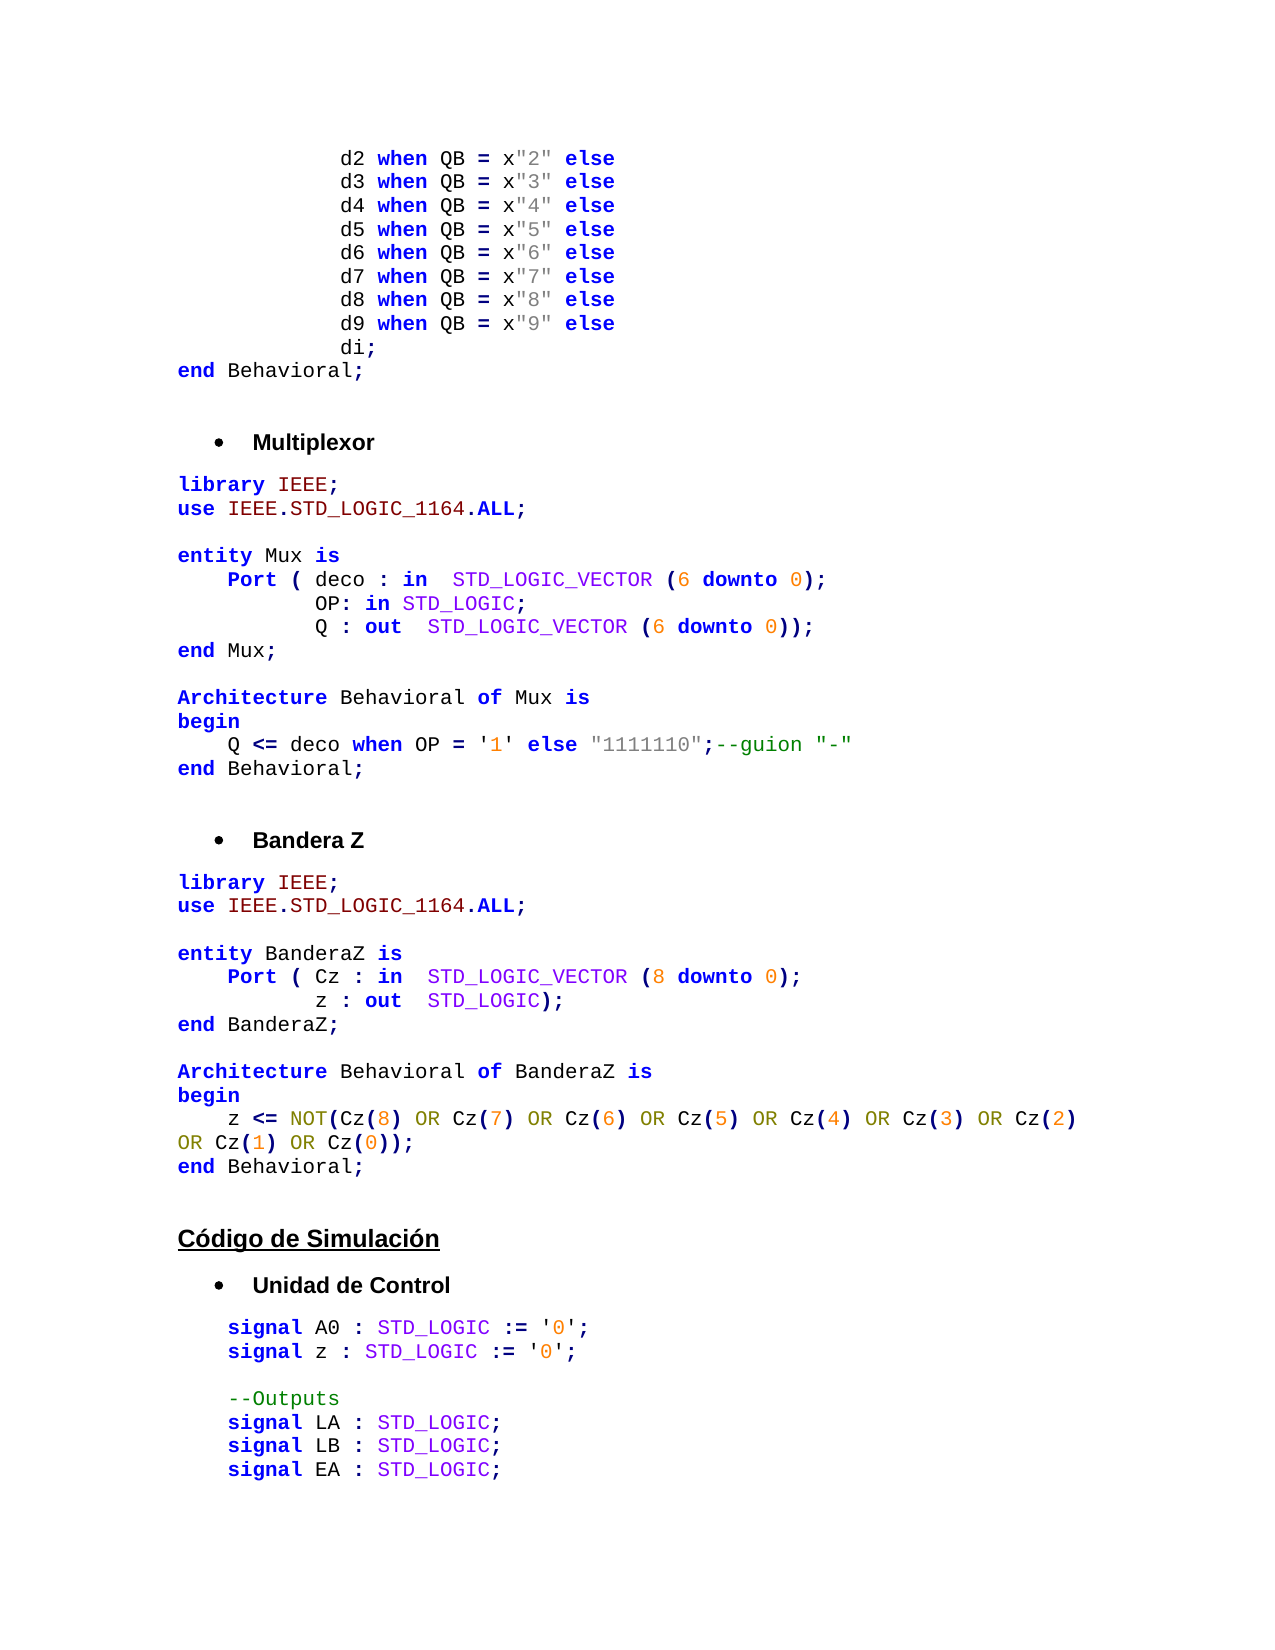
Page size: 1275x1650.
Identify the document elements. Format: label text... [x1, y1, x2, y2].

text end Behavioral; [177, 1156, 1098, 1179]
text use IEEE.STD_LOGIC_1164.ALL; [177, 896, 1098, 919]
text end Mux; [177, 640, 1098, 663]
text begin [177, 1085, 1098, 1108]
text Código de Simulación [177, 1224, 1098, 1253]
text library IEEE; [177, 474, 1098, 498]
text d5 when QB = x"5" else [177, 218, 1098, 242]
text Q : out STD_LOGIC_VECTOR (6 downto 0)); [177, 616, 1098, 640]
text d4 when QB = x"4" else [177, 195, 1098, 218]
text library IEEE; [177, 872, 1098, 896]
list Multiplexor [215, 429, 1098, 456]
list Unidad de Control [215, 1272, 1098, 1298]
text Port ( Cz : in STD_LOGIC_VECTOR (8 downto 0); [177, 966, 1098, 990]
text Q <= deco when OP = '1' else "1111110";--guion "-" [177, 734, 1098, 758]
text d3 when QB = x"3" else [177, 171, 1098, 195]
text signal z : STD_LOGIC := '0'; [177, 1341, 1098, 1364]
text OP: in STD_LOGIC; [177, 592, 1098, 616]
text end Behavioral; [177, 360, 1098, 384]
text use IEEE.STD_LOGIC_1164.ALL; [177, 498, 1098, 522]
text d2 when QB = x"2" else [177, 148, 1098, 171]
text signal EA : STD_LOGIC; [177, 1459, 1098, 1483]
text Architecture Behavioral of Mux is [177, 687, 1098, 711]
text end BanderaZ; [177, 1014, 1098, 1037]
text d7 when QB = x"7" else [177, 266, 1098, 289]
text entity Mux is [177, 545, 1098, 569]
text d6 when QB = x"6" else [177, 242, 1098, 266]
list Bandera Z [215, 827, 1098, 853]
text --Outputs [177, 1388, 1098, 1412]
text begin [177, 711, 1098, 734]
text d9 when QB = x"9" else [177, 313, 1098, 337]
text z : out STD_LOGIC); [177, 990, 1098, 1014]
text z <= NOT(Cz(8) OR Cz(7) OR Cz(6) OR Cz(5) OR Cz(4) OR Cz(3) OR Cz(2) OR Cz(1) OR Cz(0)); [177, 1108, 1098, 1156]
text entity BanderaZ is [177, 943, 1098, 966]
text d8 when QB = x"8" else [177, 289, 1098, 313]
text signal LA : STD_LOGIC; [177, 1412, 1098, 1435]
text Architecture Behavioral of BanderaZ is [177, 1061, 1098, 1085]
text signal LB : STD_LOGIC; [177, 1435, 1098, 1459]
text end Behavioral; [177, 758, 1098, 782]
text signal A0 : STD_LOGIC := '0'; [177, 1317, 1098, 1341]
text di; [177, 337, 1098, 360]
text Port ( deco : in STD_LOGIC_VECTOR (6 downto 0); [177, 569, 1098, 592]
